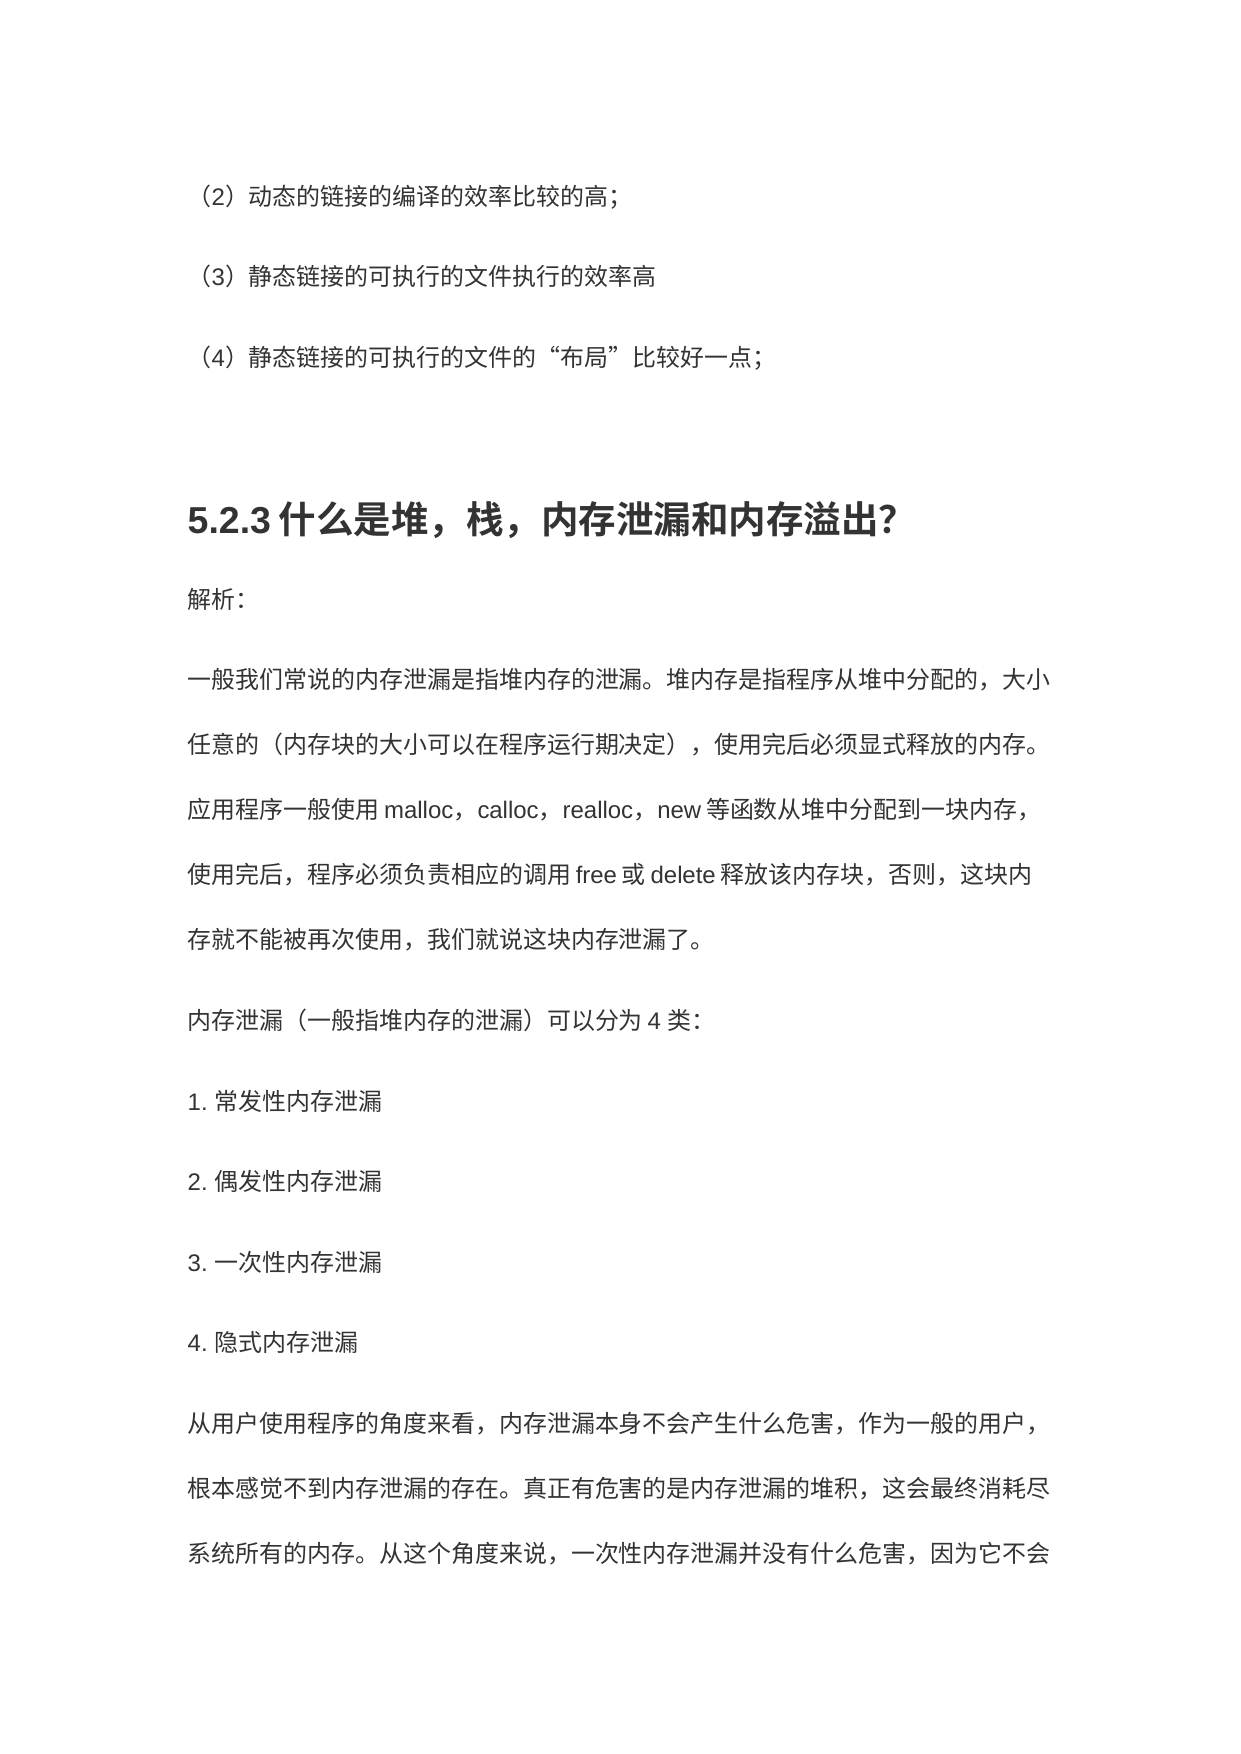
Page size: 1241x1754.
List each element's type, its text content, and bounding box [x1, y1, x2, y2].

text 2. 偶发性内存泄漏 [187, 1148, 1053, 1213]
text 解析： [187, 565, 1053, 630]
text 4. 隐式内存泄漏 [187, 1309, 1053, 1374]
text 一般我们常说的内存泄漏是指堆内存的泄漏。堆内存是指程序从堆中分配的，大小任意的（内存块的大小可以在程序运行期决定），使用完后必须显式释放的内存。应用程序一般使用malloc，calloc，realloc，new等函数从堆中分配到一块内存，使用完后，程序必须负责相应的调用free或delete释放该内存块，否则，这块内存就不能被再次使用，我们就说这块内存泄漏了。 [187, 646, 1053, 971]
text 1. 常发性内存泄漏 [187, 1067, 1053, 1132]
text 内存泄漏（一般指堆内存的泄漏）可以分为4 类： [187, 986, 1053, 1051]
text （4）静态链接的可执行的文件的“布局”比较好一点； [187, 323, 1053, 388]
text （3）静态链接的可执行的文件执行的效率高 [187, 243, 1053, 308]
text 3. 一次性内存泄漏 [187, 1228, 1053, 1293]
subtitle 5.2.3什么是堆，栈，内存泄漏和内存溢出？ [187, 484, 1053, 549]
text （2）动态的链接的编译的效率比较的高； [187, 162, 1053, 227]
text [187, 1389, 1053, 1584]
